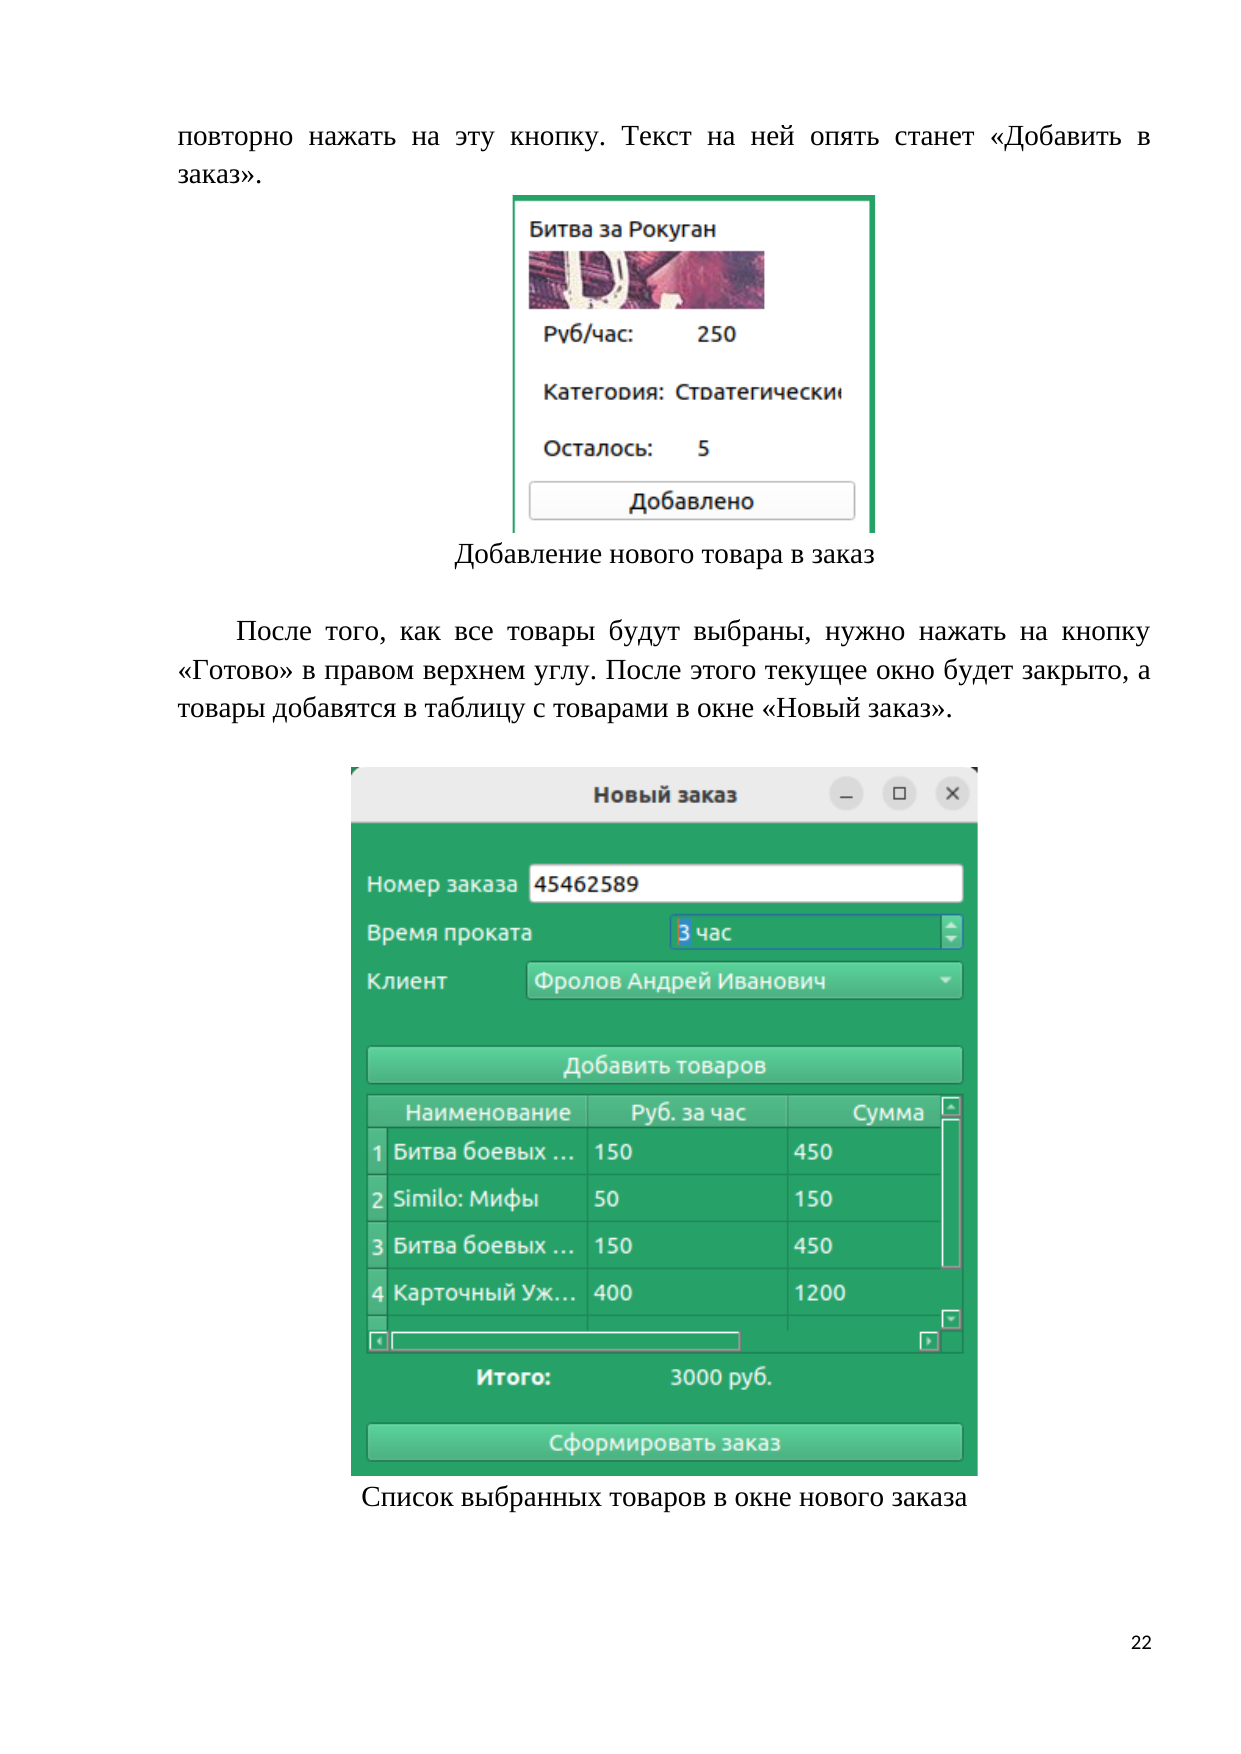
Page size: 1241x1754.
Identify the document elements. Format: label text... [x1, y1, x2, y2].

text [177, 118, 1152, 190]
text Добавление нового товара в заказ [177, 536, 1152, 570]
text После того, как все товары будут выбраны, нужно нажать на кнопку «Готово» в правом верхнем углу. После этого текущее окно будет закрыто, а товары добавятся в таблицу с товарами в окне «Новый заказ». [177, 613, 1152, 724]
picture [512, 195, 876, 533]
picture [351, 767, 978, 1476]
text Список выбранных товаров в окне нового заказа [177, 1479, 1152, 1513]
